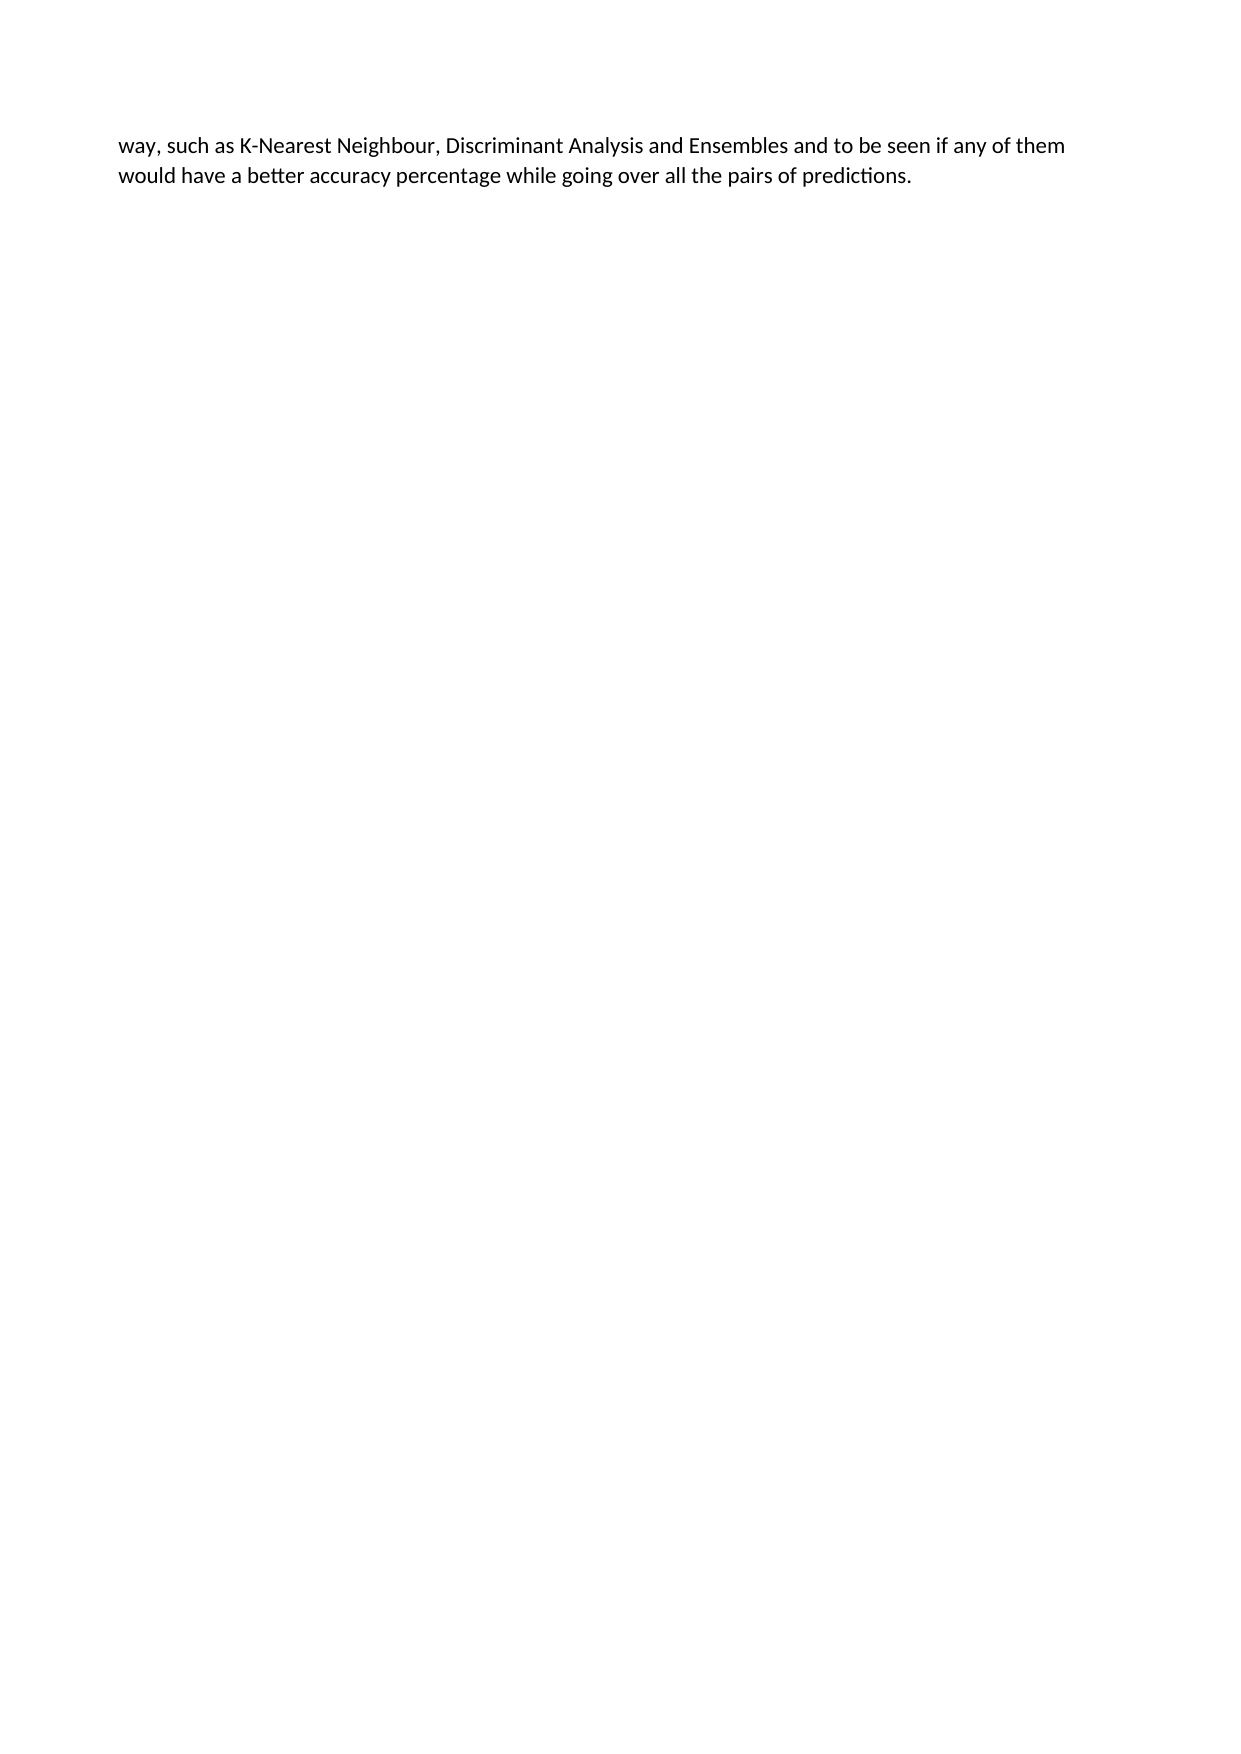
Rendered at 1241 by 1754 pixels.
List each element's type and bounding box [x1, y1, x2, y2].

text [118, 131, 1122, 189]
